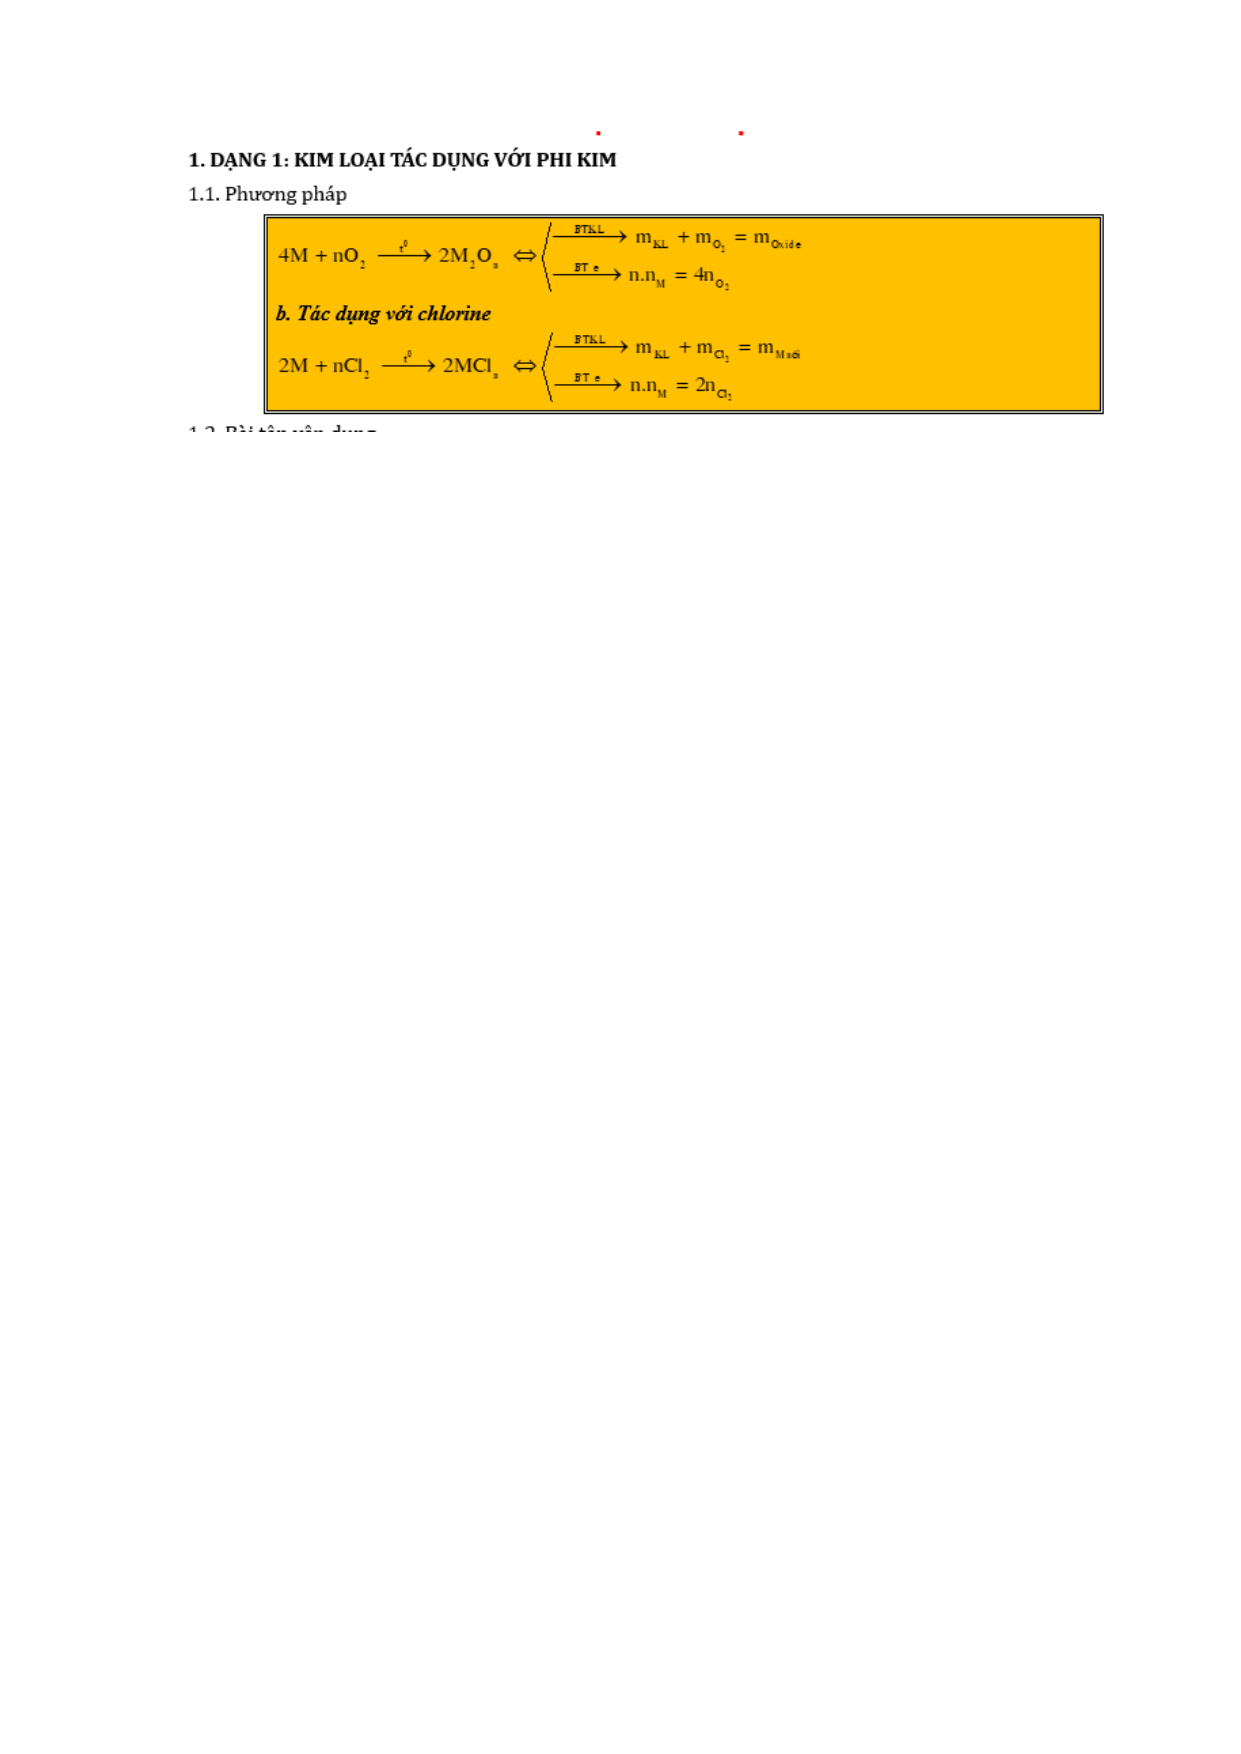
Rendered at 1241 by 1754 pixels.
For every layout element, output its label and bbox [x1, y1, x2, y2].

picture [177, 130, 1123, 432]
